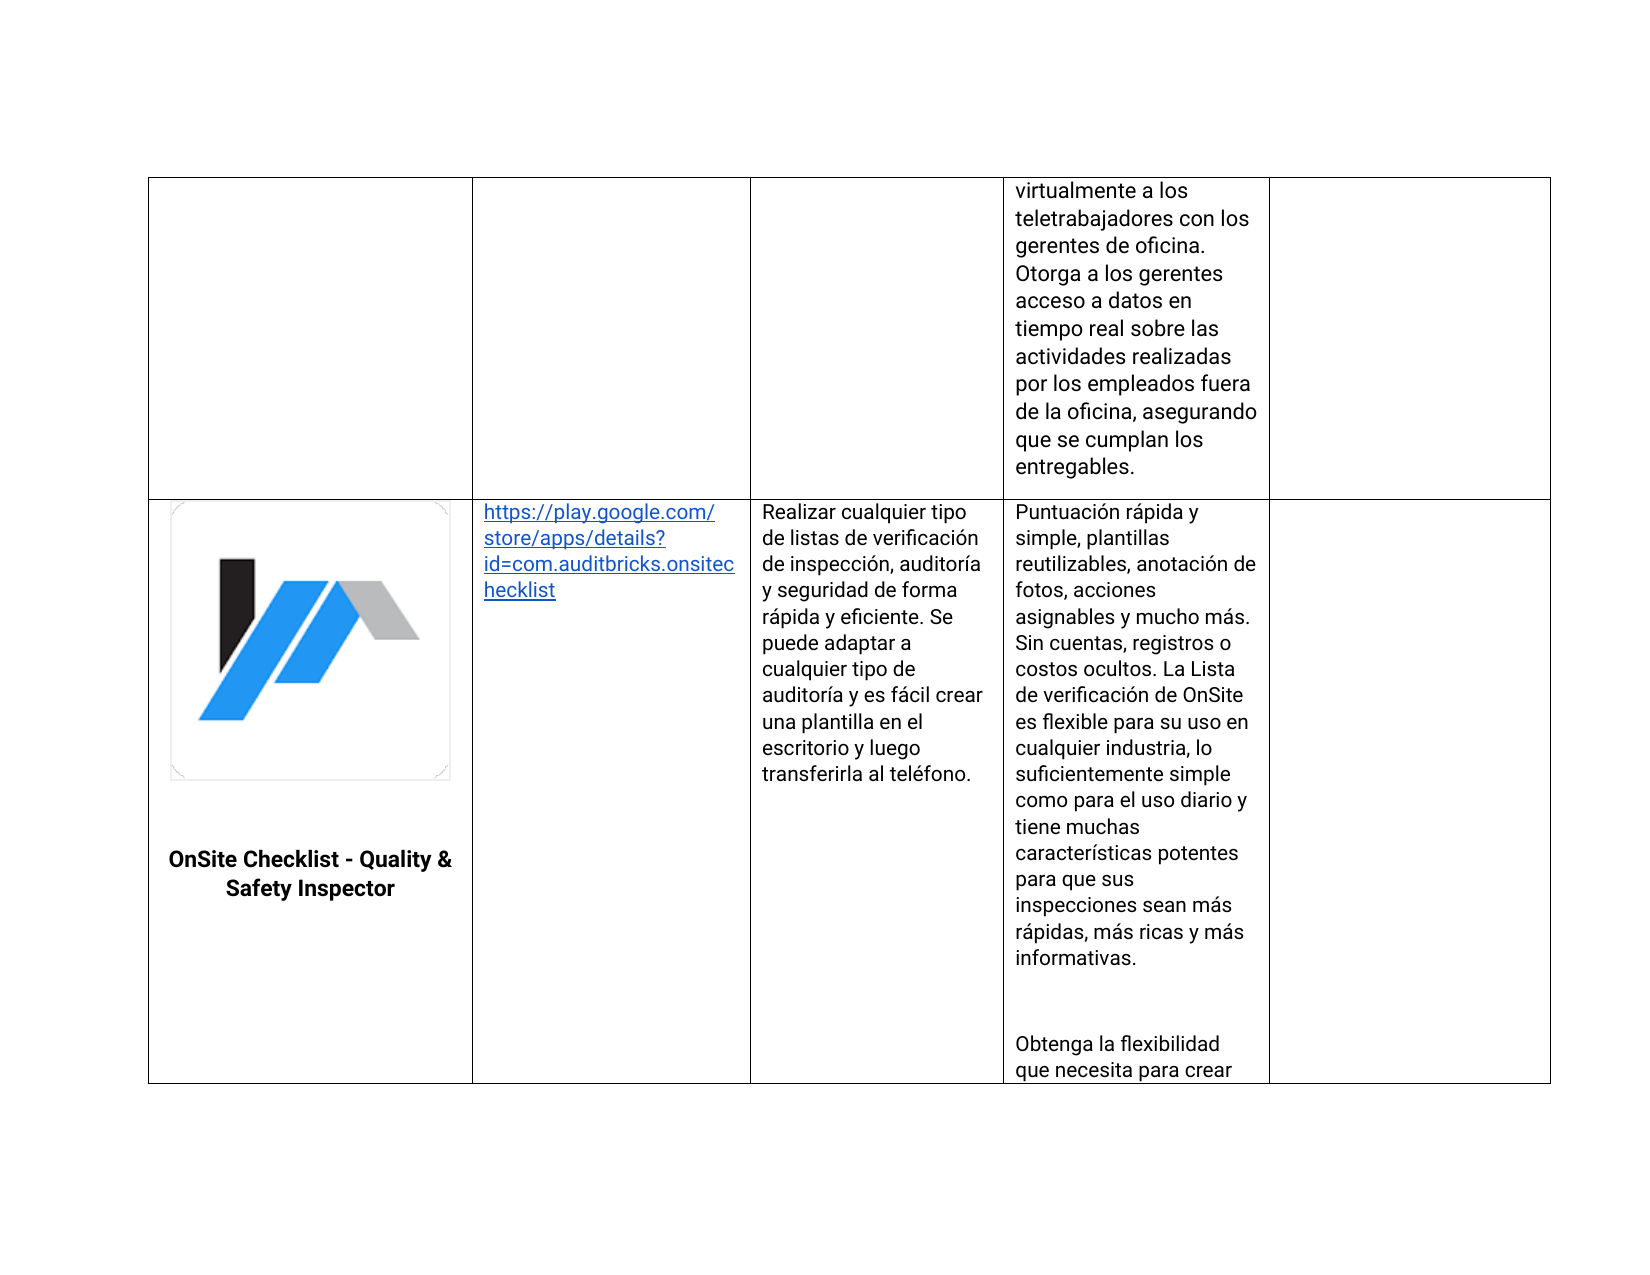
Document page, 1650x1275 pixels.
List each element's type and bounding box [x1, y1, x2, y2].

picture [172, 502, 449, 779]
table_cell [1270, 178, 1550, 499]
table_cell [1270, 500, 1550, 1082]
table_cell [149, 178, 472, 499]
table_cell [1004, 500, 1269, 1082]
table_cell [751, 178, 1003, 499]
table_cell [473, 178, 750, 499]
table_cell [751, 500, 1003, 1082]
table_cell [473, 500, 750, 1082]
table_cell [149, 500, 472, 1082]
table_cell [1004, 178, 1269, 499]
